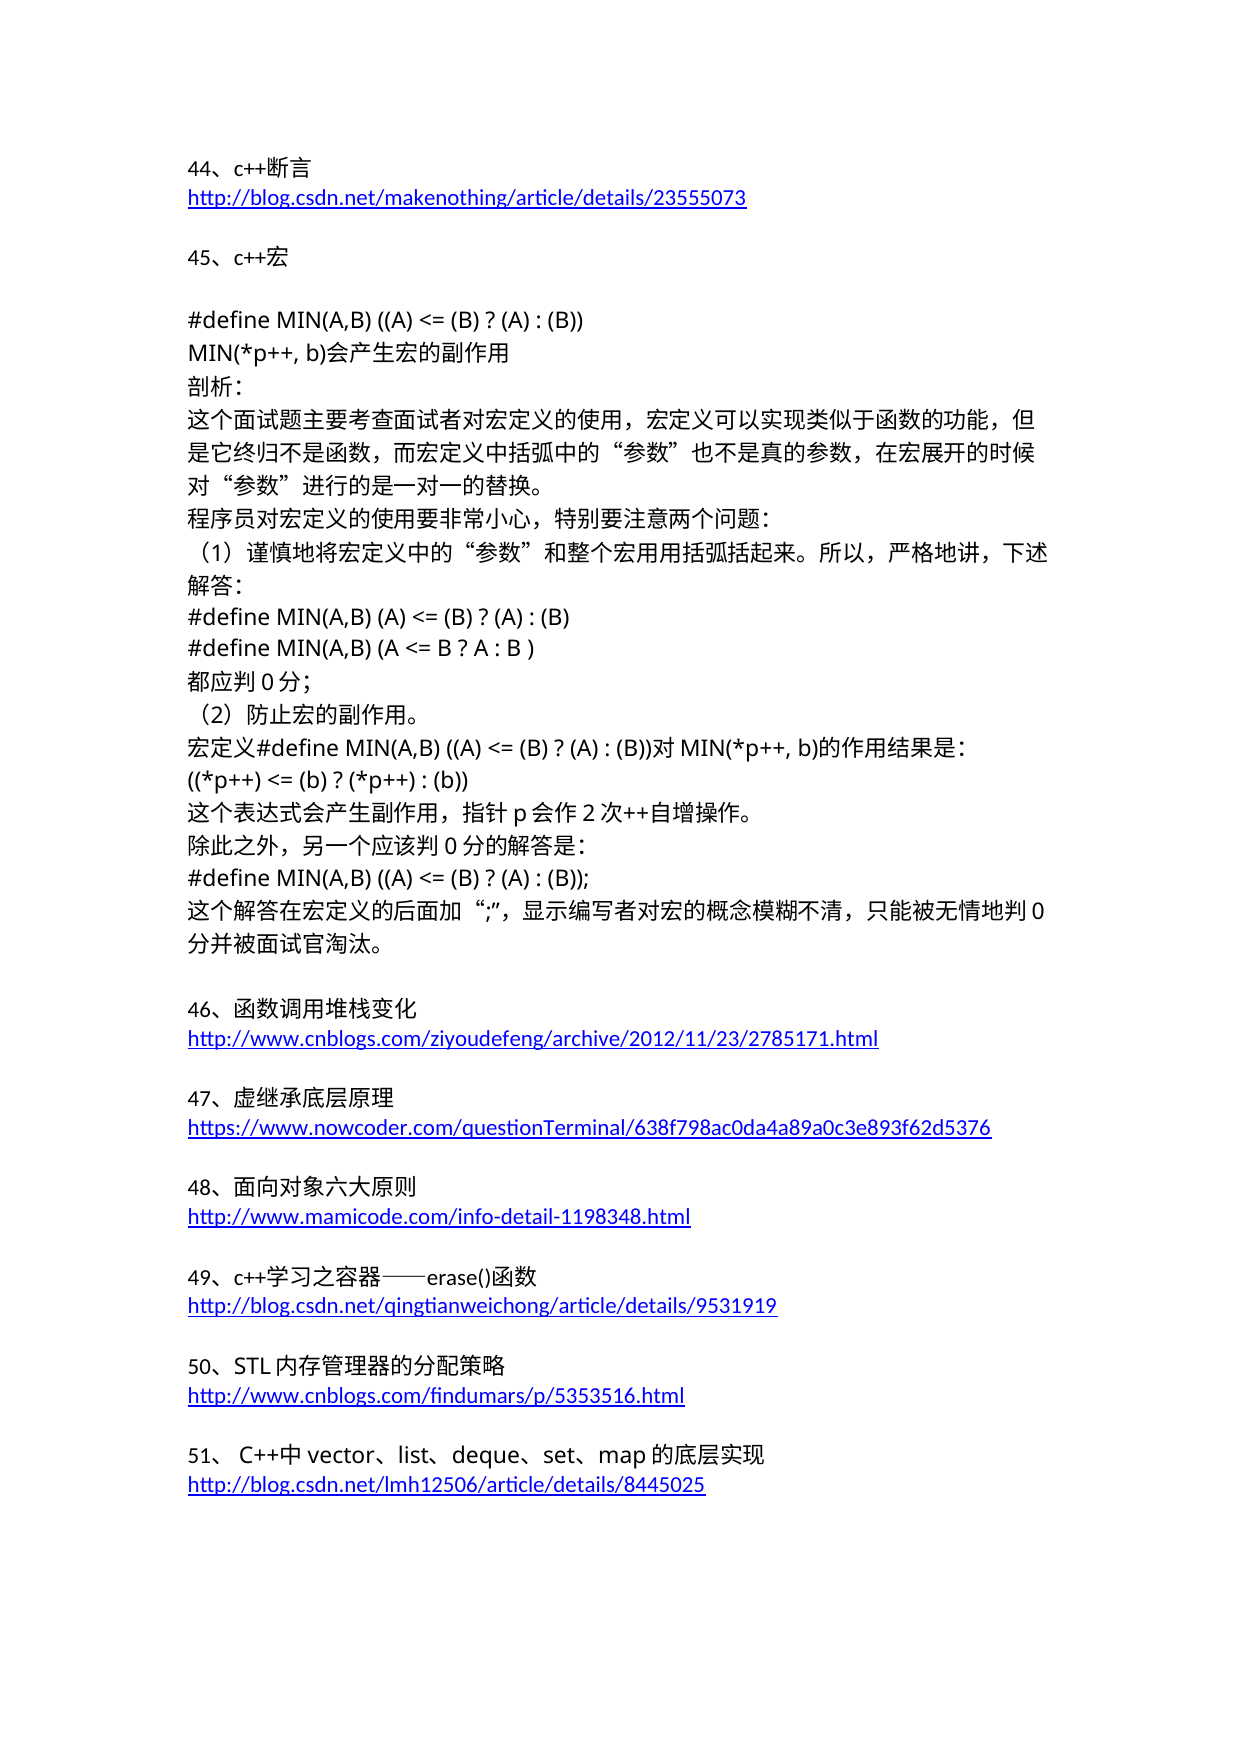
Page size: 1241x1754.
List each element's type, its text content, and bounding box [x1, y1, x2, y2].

text 都应判0分； [187, 663, 1053, 697]
text 49、c++学习之容器——erase()函数 [187, 1258, 1053, 1292]
text 46、函数调用堆栈变化 [187, 991, 1053, 1024]
text （1）谨慎地将宏定义中的“参数”和整个宏用用括弧括起来。所以，严格地讲，下述解答： [187, 534, 1053, 601]
text #define MIN(A,B) (A <= B ? A : B ) [187, 632, 1053, 663]
text http://www.cnblogs.com/findumars/p/5353516.html [187, 1381, 1053, 1409]
text #define MIN(A,B) ((A) <= (B) ? (A) : (B)) [187, 304, 1053, 335]
text 这个表达式会产生副作用，指针p会作2次++自增操作。 [187, 795, 1053, 828]
text 这个解答在宏定义的后面加“;”，显示编写者对宏的概念模糊不清，只能被无情地判0分并被面试官淘汰。 [187, 893, 1053, 959]
text https://www.nowcoder.com/questionTerminal/638f798ac0da4a89a0c3e893f62d5376 [187, 1113, 1053, 1141]
text ((*p++) <= (b) ? (*p++) : (b)) [187, 763, 1053, 795]
text #define MIN(A,B) (A) <= (B) ? (A) : (B) [187, 601, 1053, 632]
text 程序员对宏定义的使用要非常小心，特别要注意两个问题： [187, 501, 1053, 534]
text http://blog.csdn.net/lmh12506/article/details/8445025 [187, 1470, 1053, 1498]
text 剖析： [187, 368, 1053, 402]
text #define MIN(A,B) ((A) <= (B) ? (A) : (B)); [187, 861, 1053, 893]
text 这个面试题主要考查面试者对宏定义的使用，宏定义可以实现类似于函数的功能，但是它终归不是函数，而宏定义中括弧中的“参数”也不是真的参数，在宏展开的时候对“参数”进行的是一对一的替换。 [187, 402, 1053, 501]
text 除此之外，另一个应该判0分的解答是： [187, 828, 1053, 861]
text 48、面向对象六大原则 [187, 1169, 1053, 1202]
text 宏定义#define MIN(A,B) ((A) <= (B) ? (A) : (B))对MIN(*p++, b)的作用结果是： [187, 730, 1053, 763]
text http://blog.csdn.net/makenothing/article/details/23555073 [187, 183, 1053, 211]
text 51、 C++中 vector、list、deque、set、map的底层实现 [187, 1437, 1053, 1470]
text 44、c++断言 [187, 150, 1053, 183]
text http://www.cnblogs.com/ziyoudefeng/archive/2012/11/23/2785171.html [187, 1024, 1053, 1052]
text http://www.mamicode.com/info-detail-1198348.html [187, 1202, 1053, 1230]
text 50、STL内存管理器的分配策略 [187, 1348, 1053, 1381]
text 47、虚继承底层原理 [187, 1080, 1053, 1113]
text http://blog.csdn.net/qingtianweichong/article/details/9531919 [187, 1292, 1053, 1319]
text MIN(*p++, b)会产生宏的副作用 [187, 335, 1053, 368]
text 45、c++宏 [187, 239, 1053, 272]
text （2）防止宏的副作用。 [187, 697, 1053, 730]
